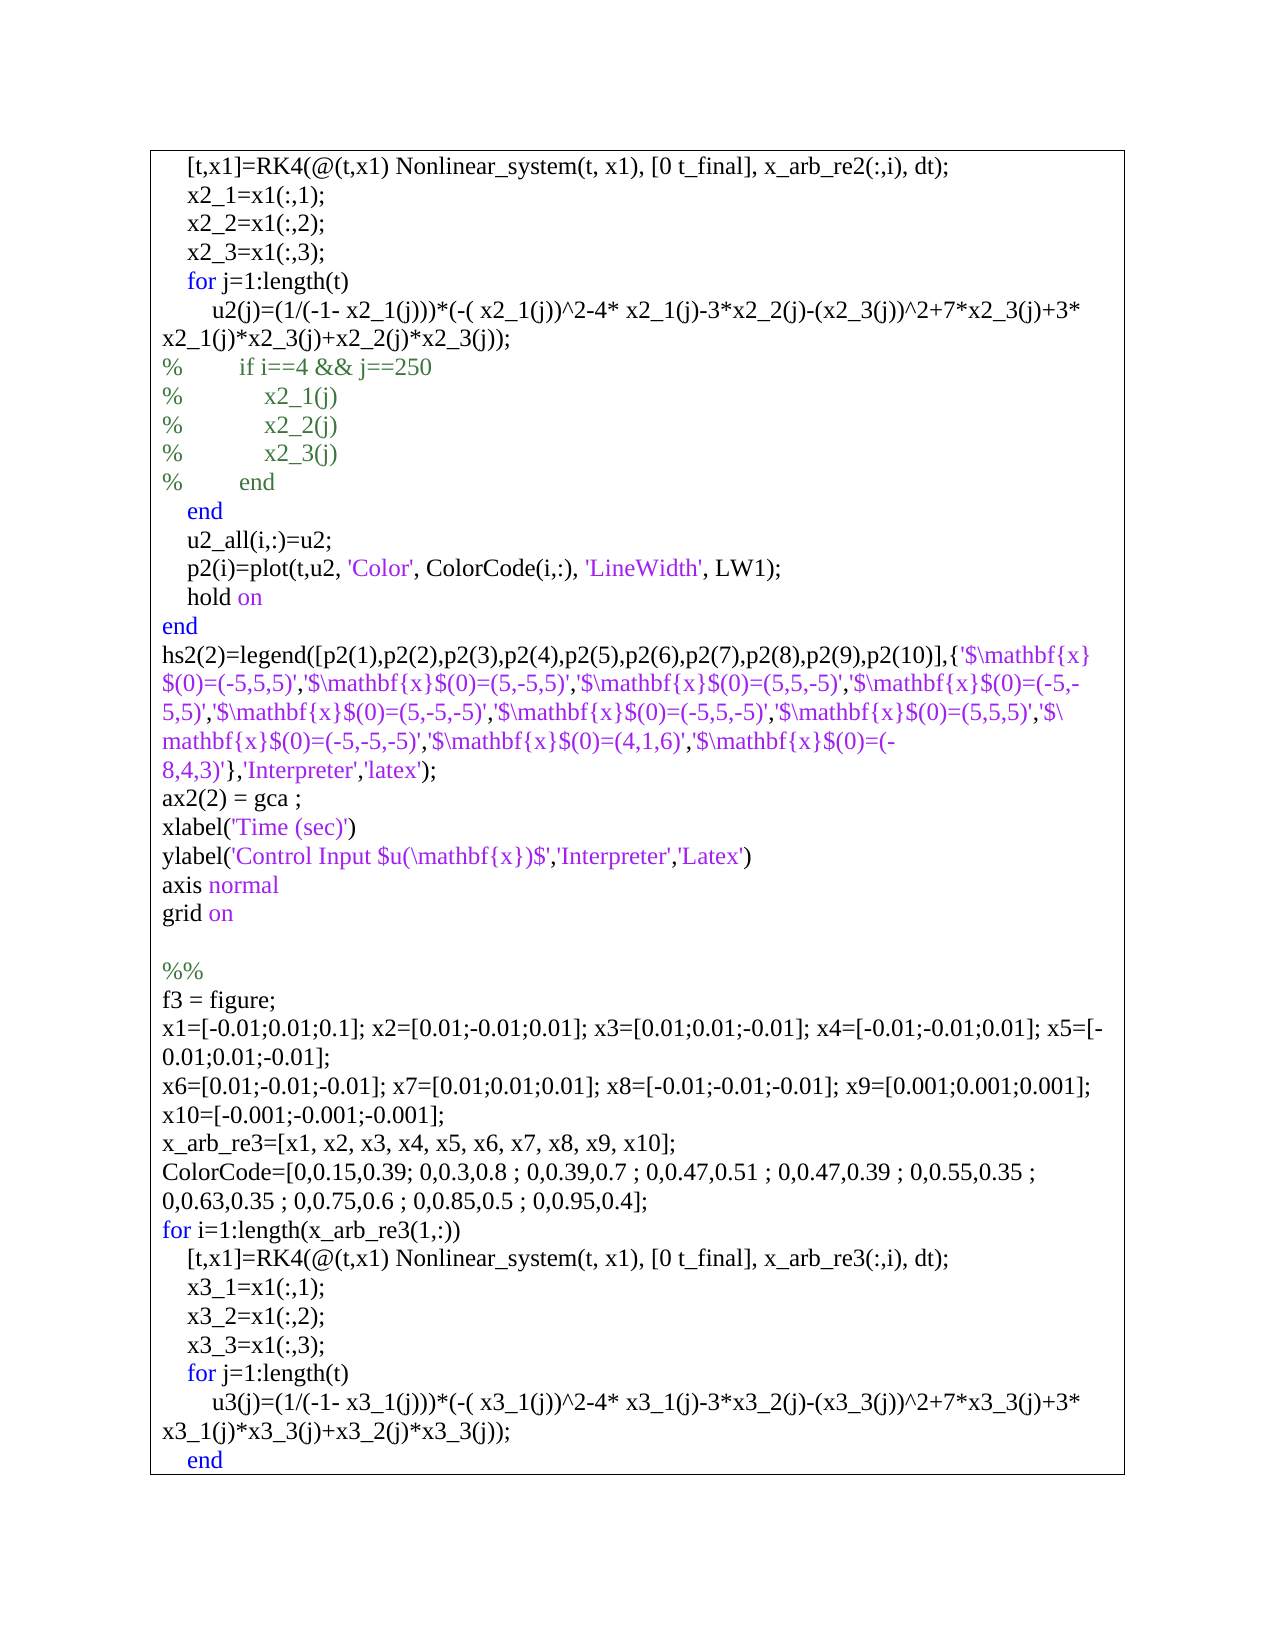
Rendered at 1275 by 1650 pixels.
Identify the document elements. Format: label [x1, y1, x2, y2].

table_cell [151, 151, 1124, 1473]
